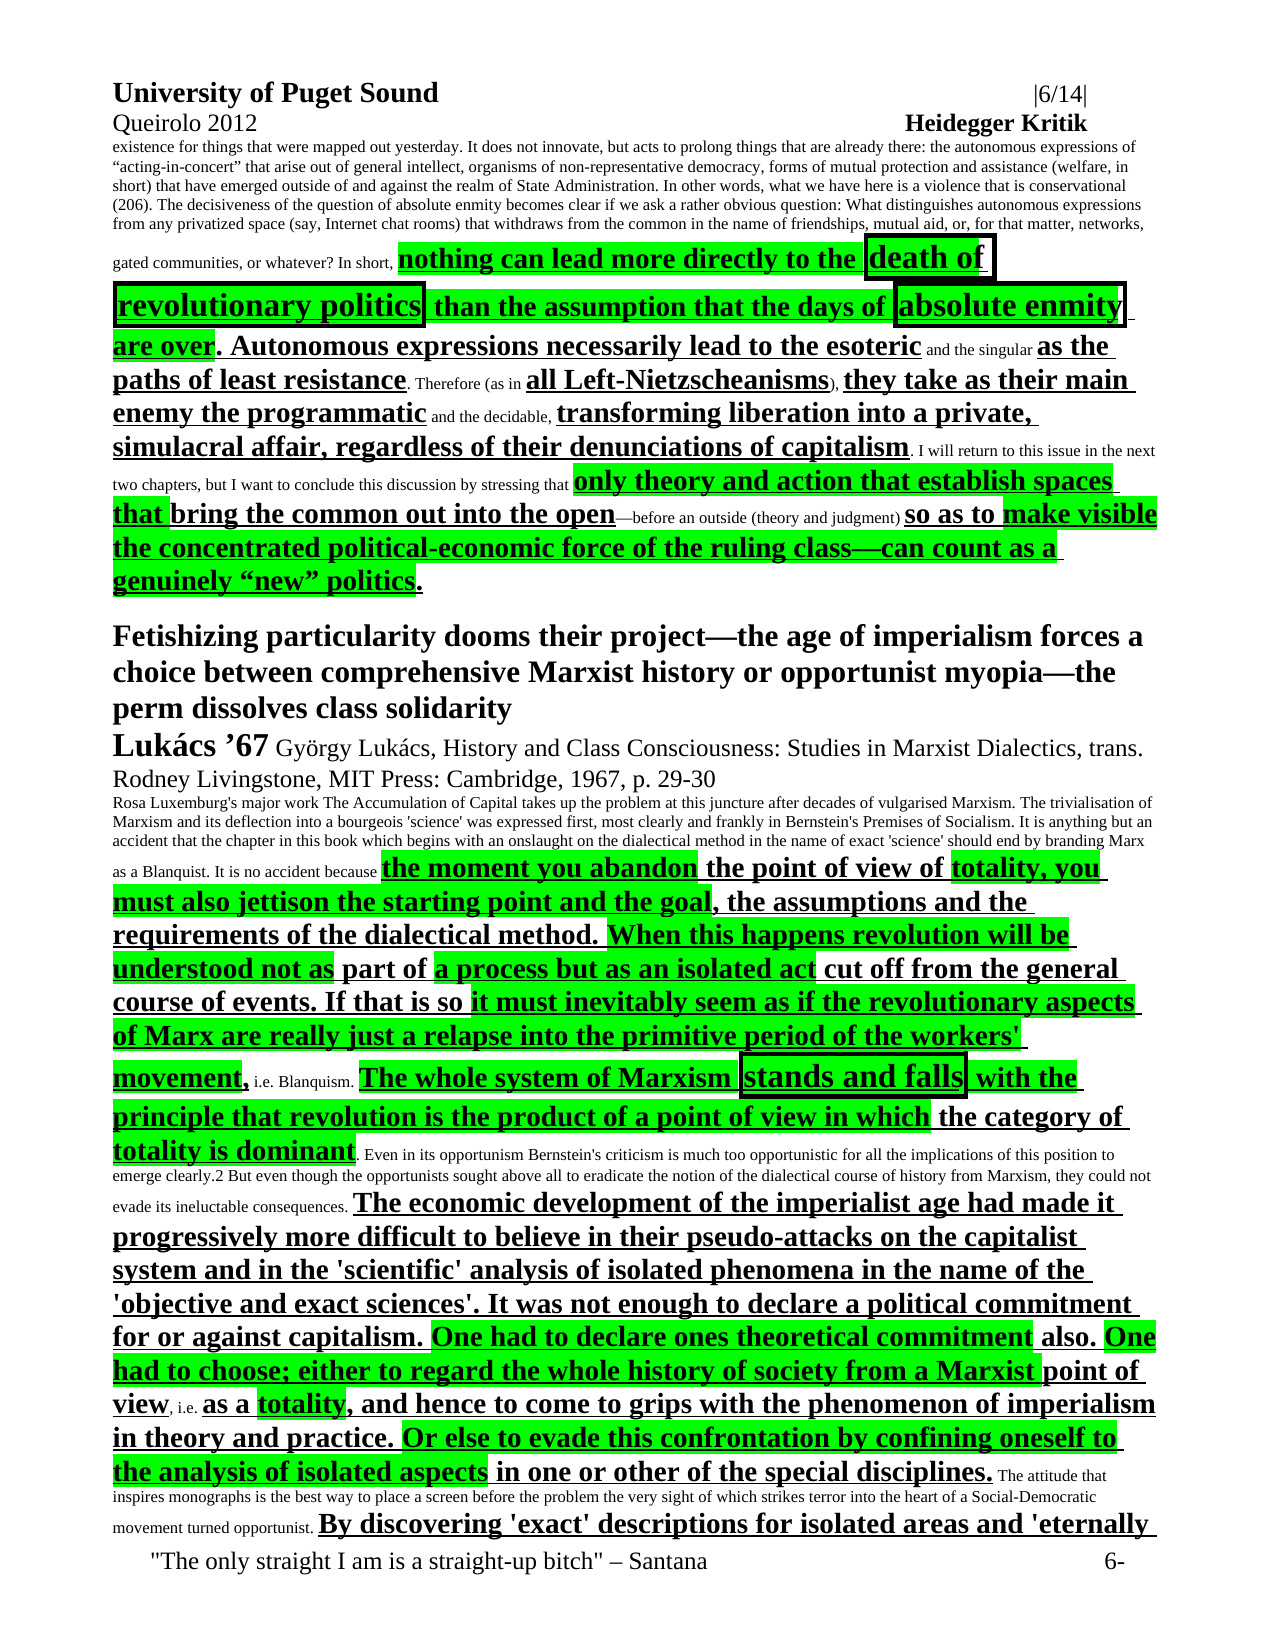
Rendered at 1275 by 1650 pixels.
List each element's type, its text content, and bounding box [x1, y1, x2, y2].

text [112, 137, 1162, 597]
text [112, 793, 1162, 1540]
text Lukács ’67 György Lukács, History and Class Consciousness: Studies in Marxist Dialectics, trans. Rodney Livingstone, MIT Press: Cambridge, 1967, p. 29-30 [112, 726, 1162, 793]
subtitle Fetishizing particularity dooms their project—the age of imperialism forces a choice between comprehensive Marxist history or opportunist myopia—the perm dissolves class solidarity [112, 618, 1162, 726]
